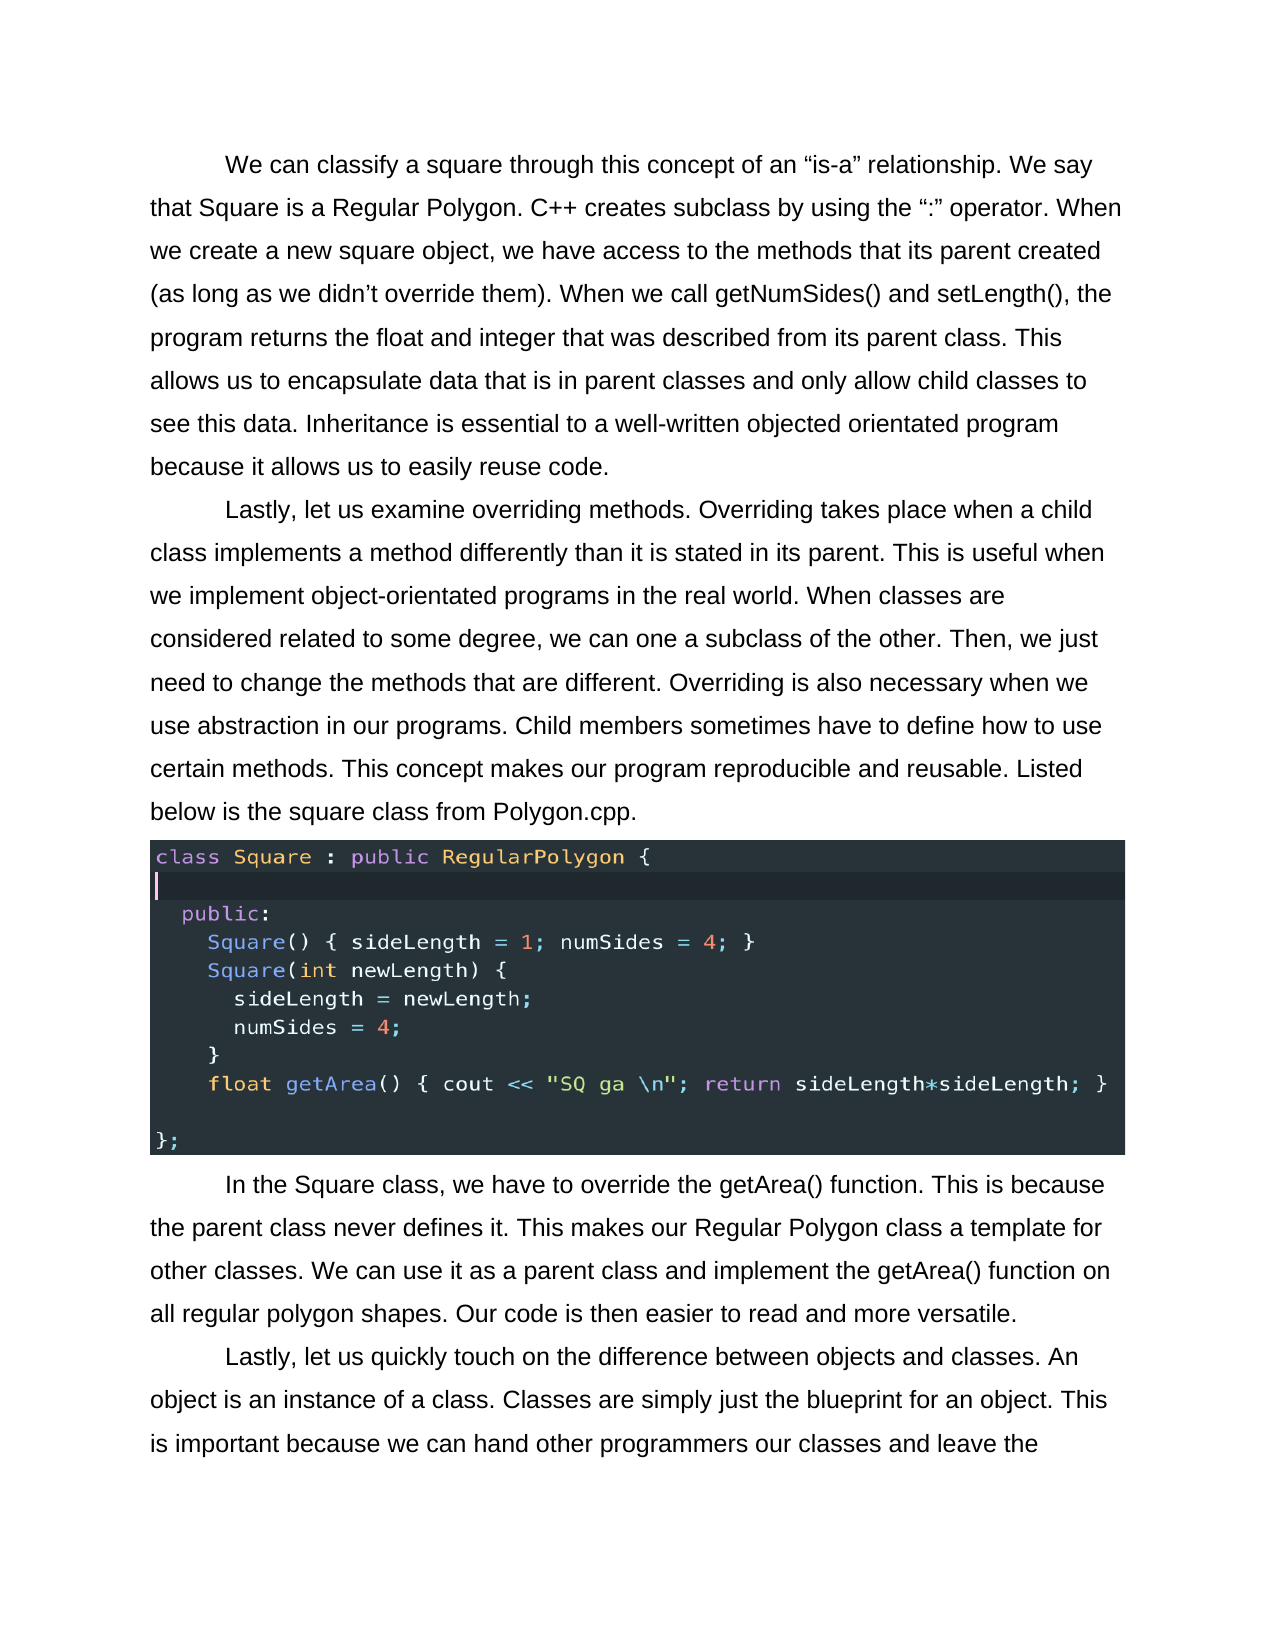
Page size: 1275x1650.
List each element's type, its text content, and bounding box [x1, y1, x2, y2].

text In the Square class, we have to override the getArea() function. This is because the parent class never defines it. This makes our Regular Polygon class a template for other classes. We can use it as a parent class and implement the getArea() function on all regular polygon shapes. Our code is then easier to read and more versatile. [150, 1170, 1125, 1328]
picture [150, 840, 1125, 1155]
text We can classify a square through this concept of an “is-a” relationship. We say that Square is a Regular Polygon. C++ creates subclass by using the “:” operator. When we create a new square object, we have access to the methods that its parent created (as long as we didn’t override them). When we call getNumSides() and setLength(), the program returns the float and integer that was described from its parent class. This allows us to encapsulate data that is in parent classes and only allow child classes to see this data. Inheritance is essential to a well-written objected orientated program because it allows us to easily reuse code. [150, 150, 1125, 481]
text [150, 1342, 1125, 1457]
text Lastly, let us examine overriding methods. Overriding takes place when a child class implements a method differently than it is stated in its parent. This is useful when we implement object-orientated programs in the real world. When classes are considered related to some degree, we can one a subclass of the other. Then, we just need to change the methods that are different. Overriding is also necessary when we use abstraction in our programs. Child members sometimes have to define how to use certain methods. This concept makes our program reproducible and reusable. Listed below is the square class from Polygon.cpp. [150, 495, 1125, 826]
